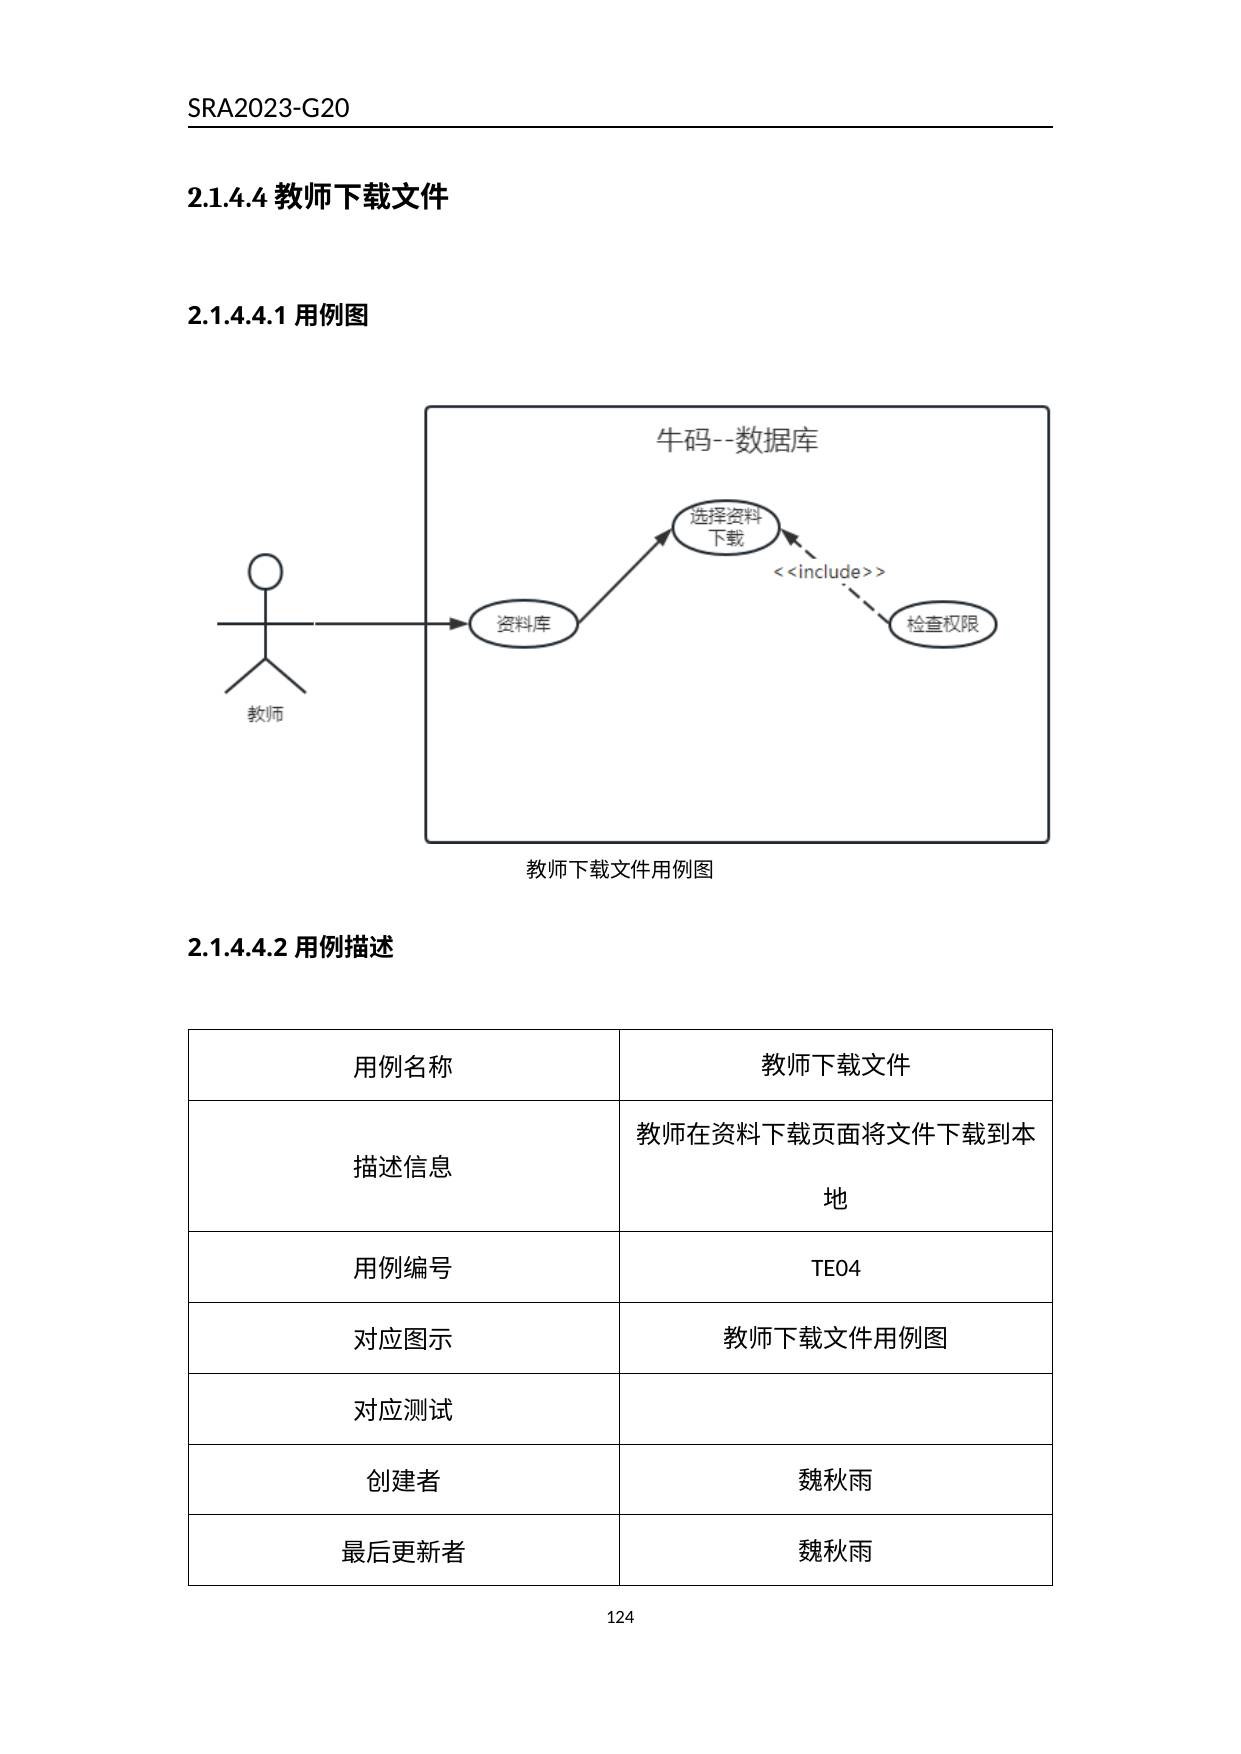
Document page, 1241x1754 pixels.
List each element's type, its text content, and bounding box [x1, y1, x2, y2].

table_cell 描述信息 [189, 1101, 619, 1231]
table_cell 最后更新者 [189, 1515, 619, 1585]
table_cell [620, 1374, 1052, 1443]
subtitle 2.1.4.4 教师下载文件 [187, 162, 1053, 227]
table_cell 对应测试 [189, 1374, 619, 1443]
table_header 教师下载文件 [620, 1030, 1052, 1100]
table_cell 创建者 [189, 1445, 619, 1514]
text 教师下载文件用例图 [187, 852, 1053, 884]
table_cell 用例编号 [189, 1232, 619, 1302]
subtitle 2.1.4.4.1 用例图 [187, 281, 1053, 346]
picture [187, 404, 1053, 844]
table_cell 教师在资料下载页面将文件下载到本地 [620, 1101, 1052, 1231]
table_header 用例名称 [189, 1030, 619, 1100]
table_cell TE04 [620, 1232, 1052, 1302]
table_cell 对应图示 [189, 1303, 619, 1373]
table_cell 魏秋雨 [620, 1445, 1052, 1514]
table_cell 教师下载文件用例图 [620, 1303, 1052, 1373]
subtitle 2.1.4.4.2 用例描述 [187, 913, 1053, 978]
table_cell 魏秋雨 [620, 1515, 1052, 1585]
